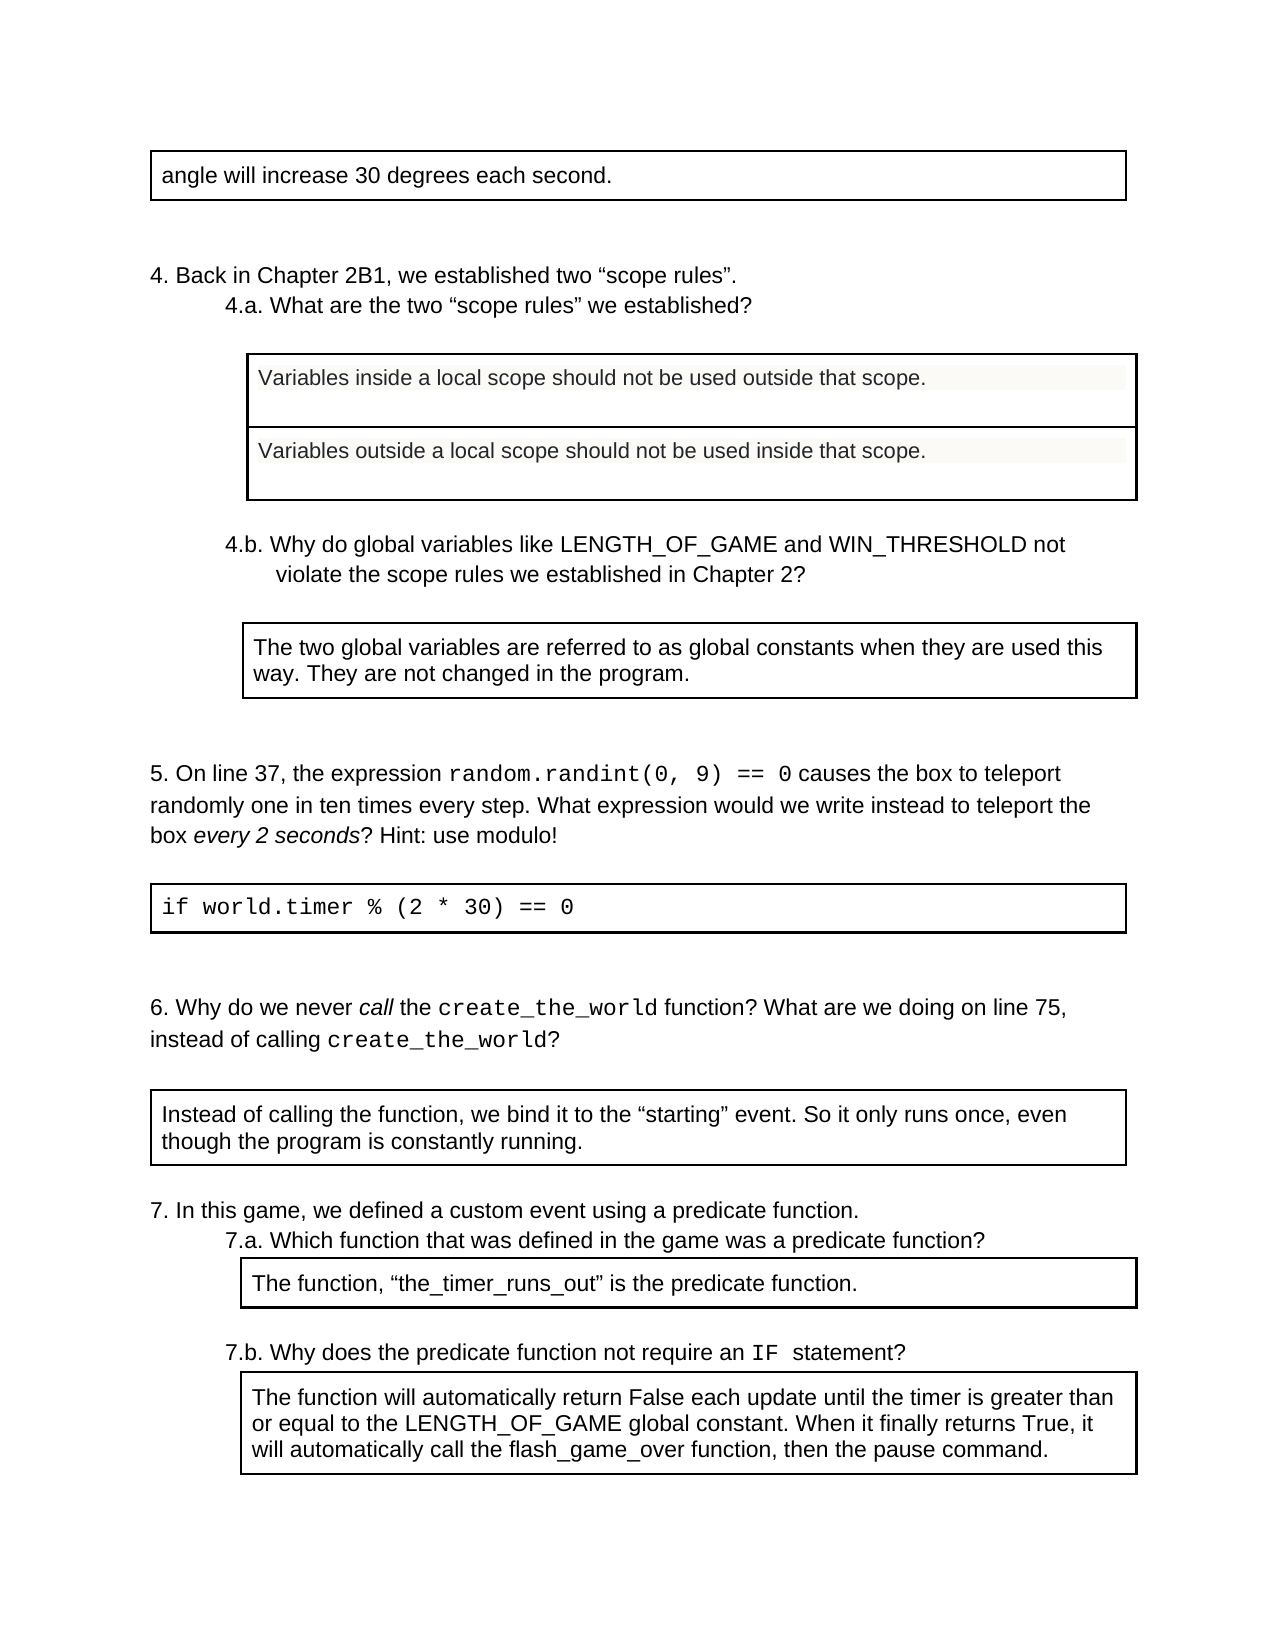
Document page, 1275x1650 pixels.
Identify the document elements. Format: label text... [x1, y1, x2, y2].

text 4.a. What are the two “scope rules” we established? [150, 292, 1125, 318]
text 4.b. Why do global variables like LENGTH_OF_GAME and WIN_THRESHOLD not [150, 531, 1125, 557]
text 7.a. Which function that was defined in the game was a predicate function? [150, 1227, 1125, 1253]
table_header The function will automatically return False each update until the timer is greater than or equal to the LENGTH_OF_GAME global constant. When it finally returns True, it will automatically call the flash_game_over function, then the pause command. [242, 1373, 1135, 1473]
table_header Variables inside a local scope should not be used outside that scope. [249, 355, 1135, 426]
table_header The function, “the_timer_runs_out” is the predicate function. [242, 1259, 1135, 1306]
text 5. On line 37, the expression random.randint(0, 9) == 0 causes the box to teleport randomly one in ten times every step. What expression would we write instead to teleport the box every 2 seconds? Hint: use modulo! [150, 760, 1125, 848]
text 7.b. Why does the predicate function not require an IF statement? [150, 1339, 1125, 1367]
table_cell Variables outside a local scope should not be used inside that scope. [249, 428, 1135, 499]
text violate the scope rules we established in Chapter 2? [150, 561, 1125, 587]
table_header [152, 152, 1125, 199]
text 6. Why do we never call the create_the_world function? What are we doing on line 75, instead of calling create_the_world? [150, 994, 1125, 1054]
table_header Instead of calling the function, we bind it to the “starting” event. So it only runs once, even though the program is constantly running. [152, 1091, 1125, 1164]
text 7. In this game, we defined a custom event using a predicate function. [150, 1197, 1125, 1223]
table_header if world.timer % (2 * 30) == 0 [152, 885, 1125, 931]
text 4. Back in Chapter 2B1, we established two “scope rules”. [150, 262, 1125, 288]
table_header The two global variables are referred to as global constants when they are used this way. They are not changed in the program. [244, 624, 1135, 697]
